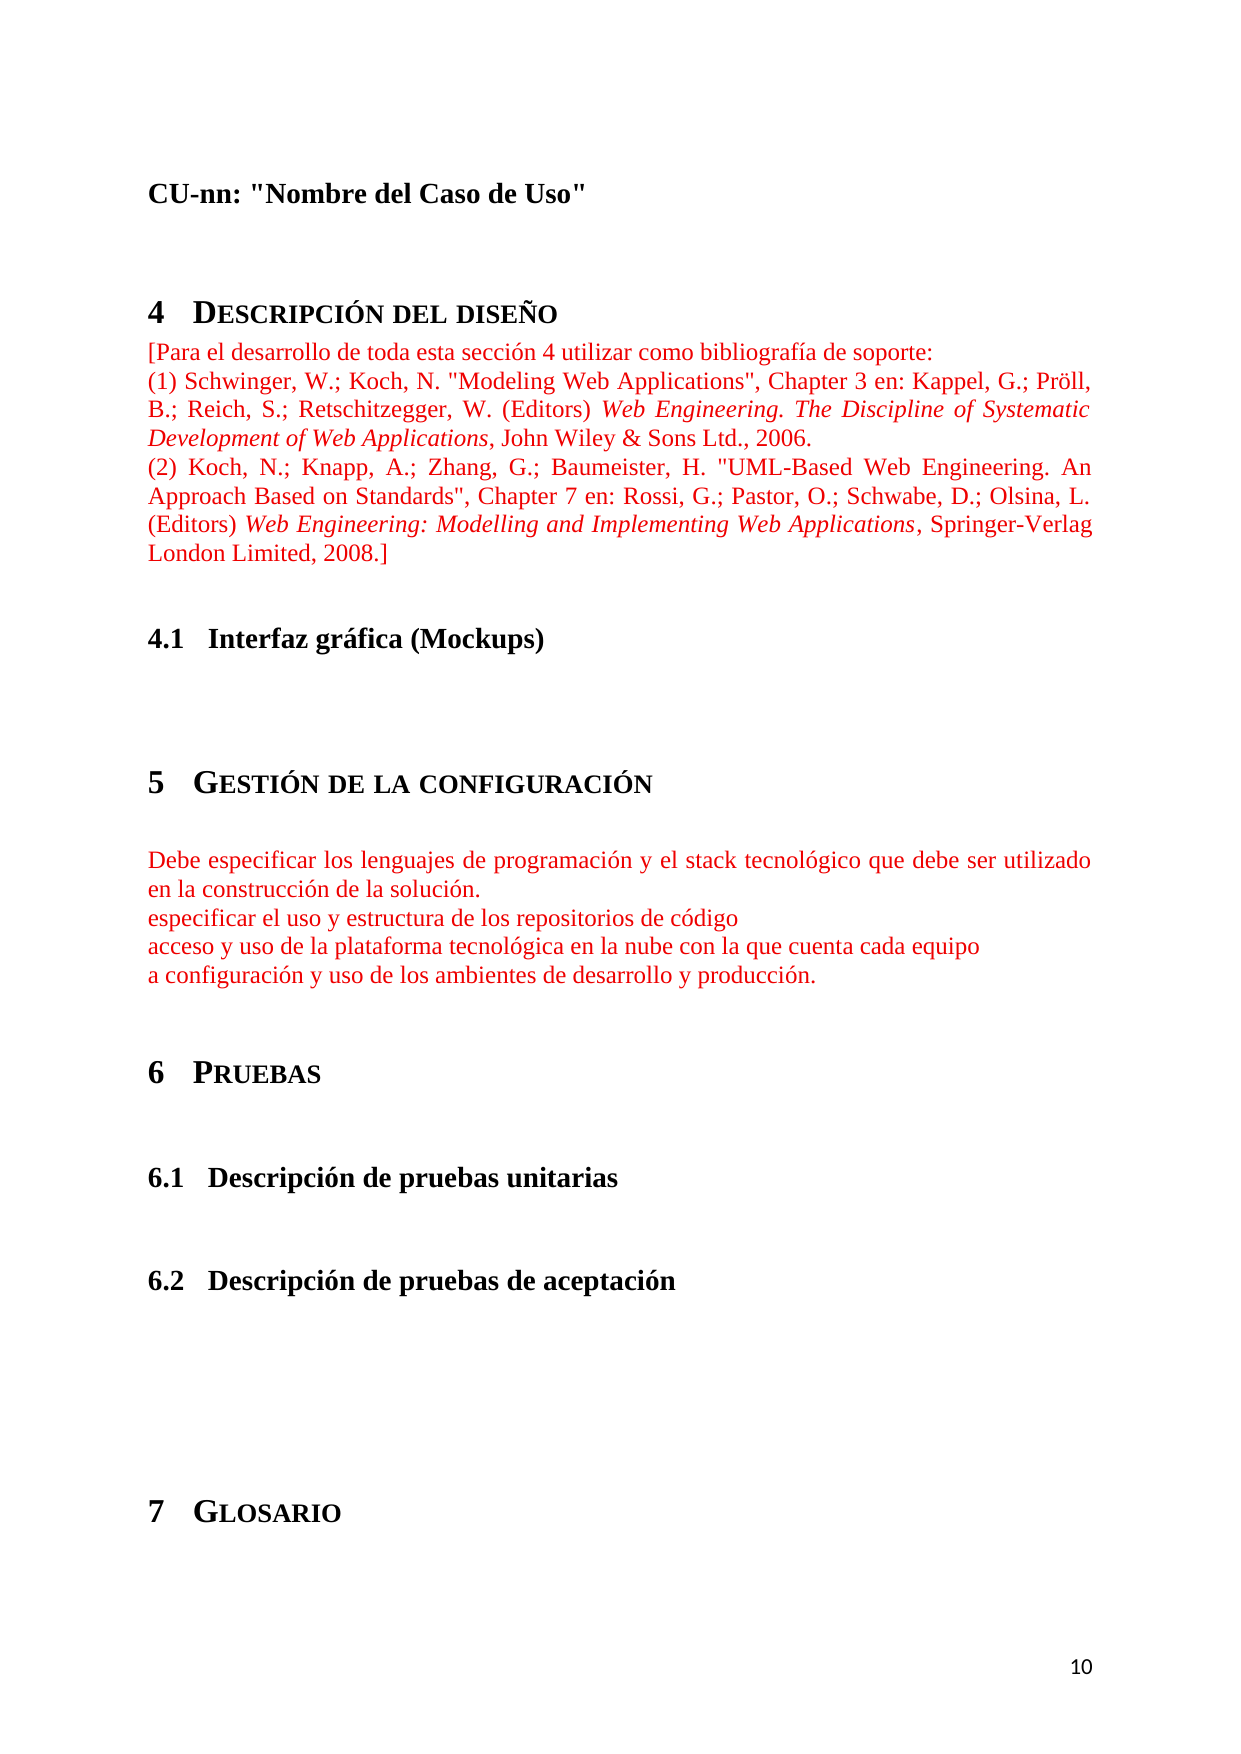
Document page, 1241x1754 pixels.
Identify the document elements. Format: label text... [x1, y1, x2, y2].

text a configuración y uso de los ambientes de desarrollo y producción. [148, 960, 1092, 989]
subtitle Pruebas [148, 1052, 1092, 1091]
text [Para el desarrollo de toda esta sección 4 utilizar como bibliografía de soporte: [148, 337, 1092, 366]
text (1) Schwinger, W.; Koch, N. "Modeling Web Applications", Chapter 3 en: Kappel, G.; Pröll, B.; Reich, S.; Retschitzegger, W. (Editors) Web Engineering. The Discipline of Systematic Development of Web Applications, John Wiley & Sons Ltd., 2006. [148, 366, 1092, 452]
text (2) Koch, N.; Knapp, A.; Zhang, G.; Baumeister, H. "UML-Based Web Engineering. An Approach Based on Standards", Chapter 7 en: Rossi, G.; Pastor, O.; Schwabe, D.; Olsina, L. (Editors) Web Engineering: Modelling and Implementing Web Applications, Springer-Verlag London Limited, 2008.] [148, 452, 1092, 567]
subtitle Glosario [148, 1491, 1092, 1529]
subtitle Gestión de la configuración [148, 762, 1092, 801]
text CU-nn: "Nombre del Caso de Uso" [148, 176, 1092, 210]
text Debe especificar los lenguajes de programación y el stack tecnológico que debe ser utilizado en la construcción de la solución. [148, 845, 1092, 903]
text acceso y uso de la plataforma tecnológica en la nube con la que cuenta cada equipo [148, 931, 1092, 960]
subtitle Descripción del diseño [148, 292, 1092, 331]
text especificar el uso y estructura de los repositorios de código [148, 903, 1092, 931]
subtitle Interfaz gráfica (Mockups) [148, 621, 1092, 654]
subtitle Descripción de pruebas unitarias [148, 1160, 1092, 1194]
subtitle Descripción de pruebas de aceptación [148, 1263, 1092, 1297]
